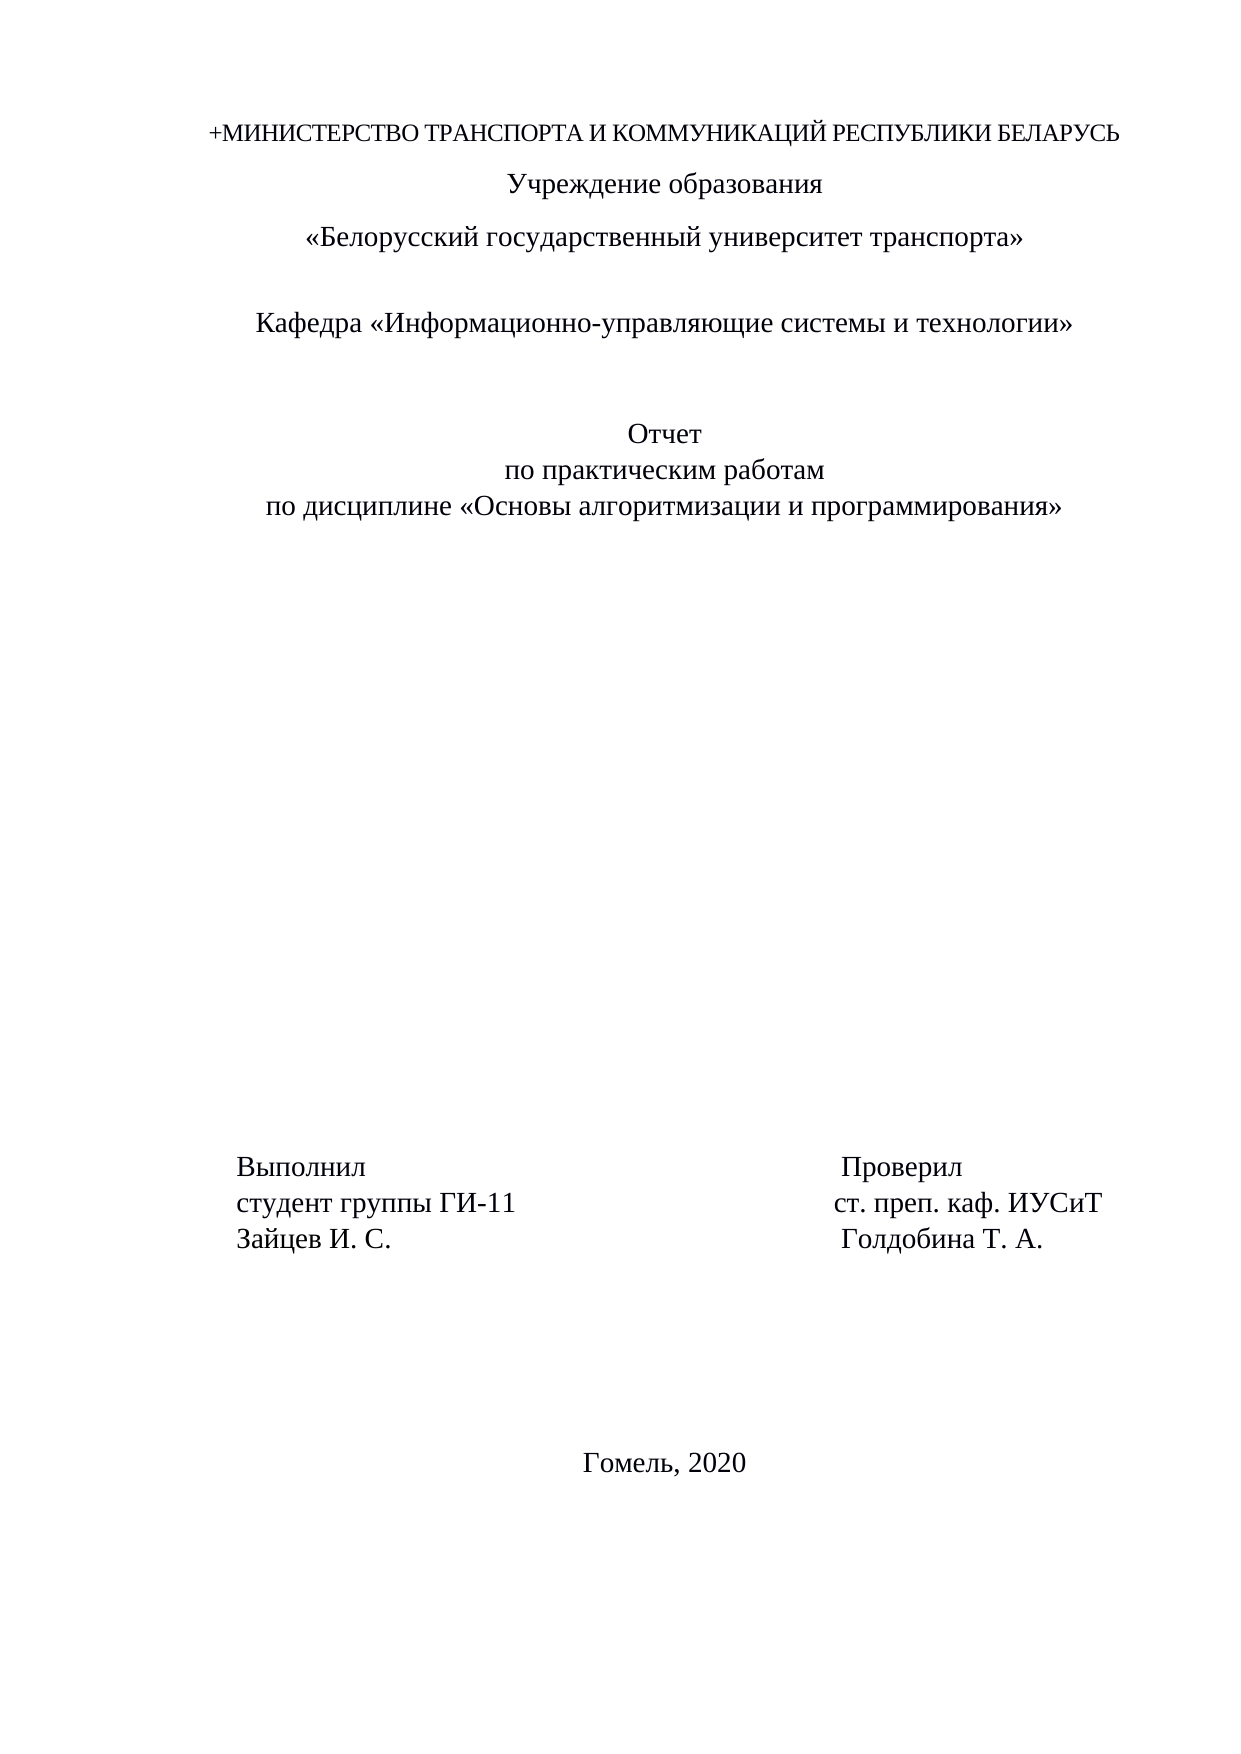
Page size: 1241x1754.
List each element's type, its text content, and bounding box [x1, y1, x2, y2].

text Выполнил Проверил [177, 1149, 1152, 1183]
text Зайцев И. С. Голдобина Т. А. [177, 1222, 1152, 1255]
text «Белорусский государственный университет транспорта» [177, 219, 1152, 252]
text Гомель, 2020 [177, 1445, 1152, 1479]
text Учреждение образования [177, 166, 1152, 199]
text +МИНИСТЕРСТВО ТРАНСПОРТА И КОММУНИКАЦИЙ РЕСПУБЛИКИ БЕЛАРУСЬ [177, 118, 1152, 147]
text Кафедра «Информационно-управляющие системы и технологии» [177, 305, 1152, 338]
text студент группы ГИ-11 ст. преп. каф. ИУСиТ [177, 1186, 1152, 1219]
text Отчет по практическим работам по дисциплине «Основы алгоритмизации и программирования» [177, 416, 1152, 522]
